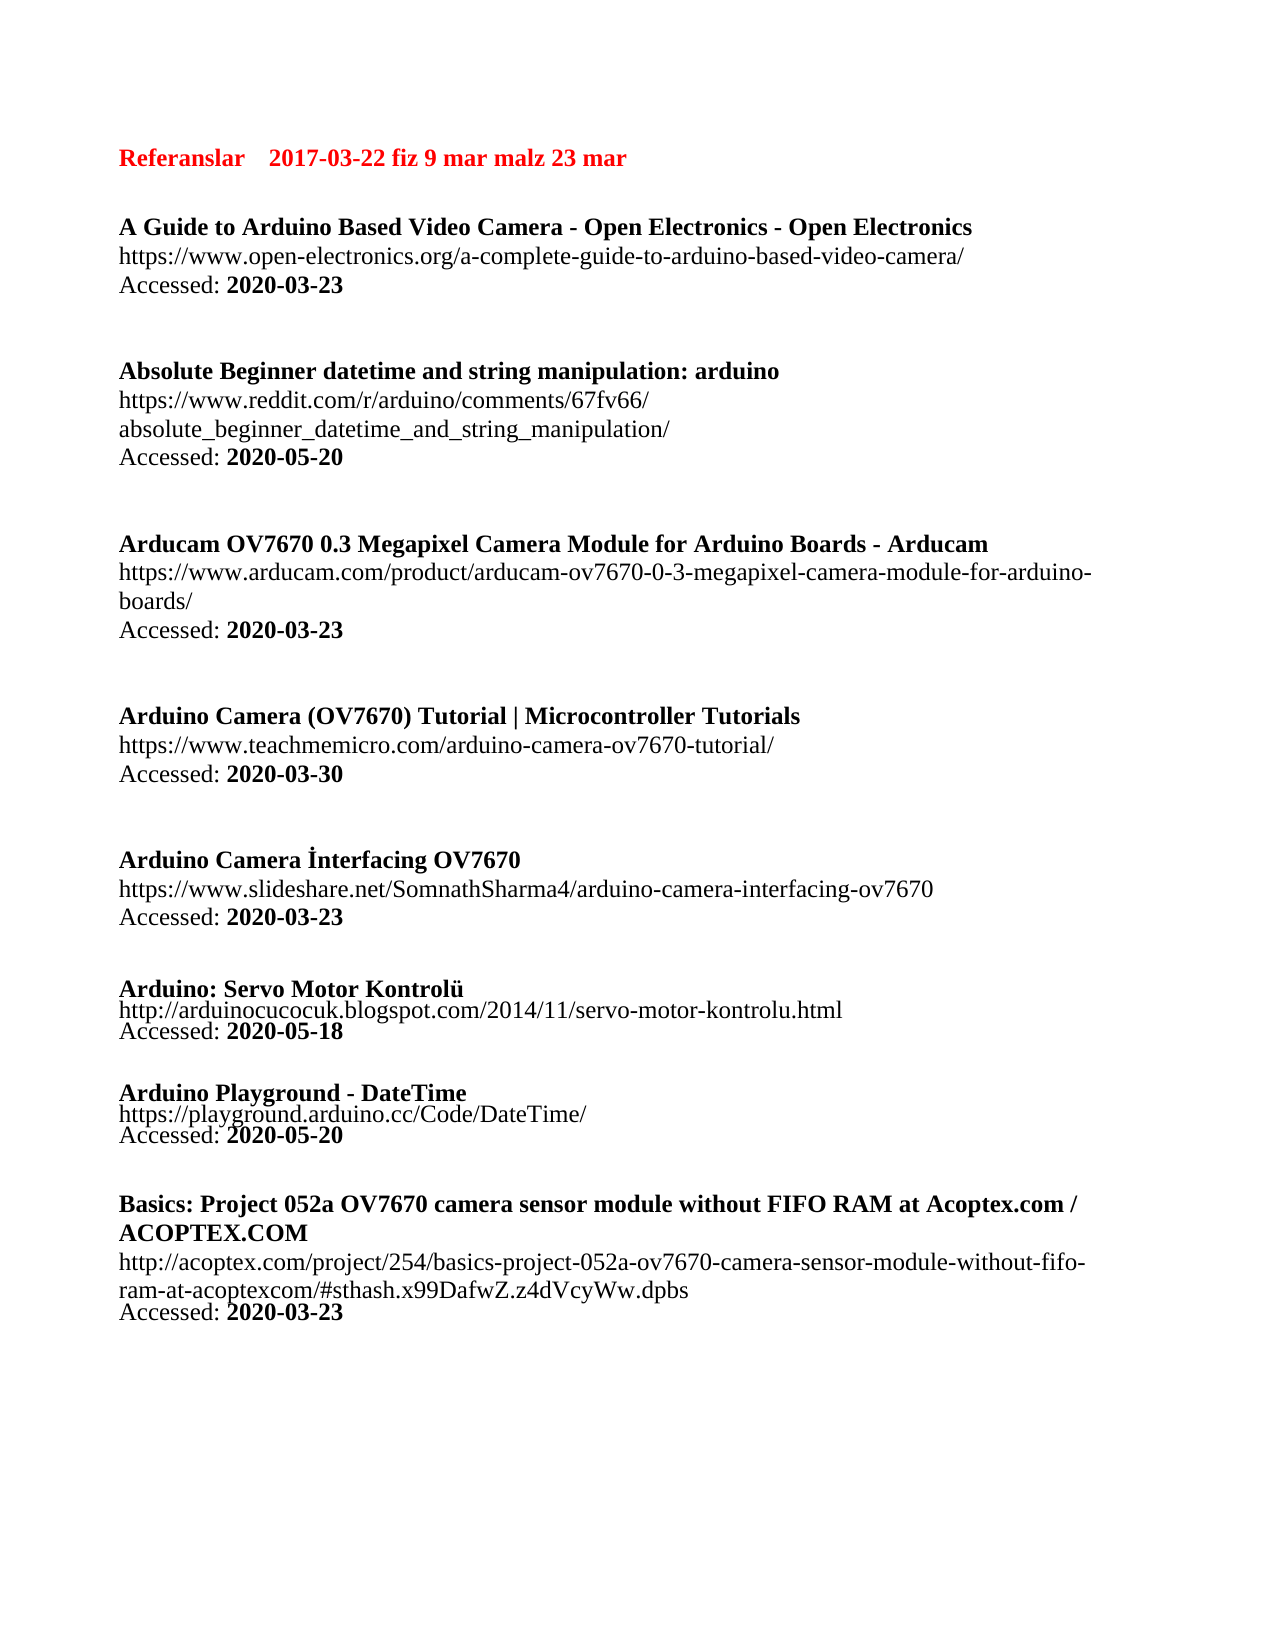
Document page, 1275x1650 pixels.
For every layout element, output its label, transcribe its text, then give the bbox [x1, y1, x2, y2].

text Accessed: 2020-03-23 [119, 1304, 1125, 1325]
text Accessed: 2020-03-30 [119, 759, 1125, 787]
text https://www.slideshare.net/SomnathSharma4/arduino-camera-interfacing-ov7670 [119, 874, 1125, 902]
text https://www.arducam.com/product/arducam-ov7670-0-3-megapixel-camera-module-for-arduino-boards/ [119, 557, 1125, 615]
text Referanslar 2017-03-22 fiz 9 mar malz 23 mar [119, 150, 1125, 171]
text Absolute Beginner datetime and string manipulation: arduino [119, 356, 1125, 385]
text Accessed: 2020-05-20 [119, 442, 1125, 471]
text https://www.teachmemicro.com/arduino-camera-ov7670-tutorial/ [119, 730, 1125, 759]
text https://playground.arduino.cc/Code/DateTime/ [119, 1106, 1125, 1127]
text Arduino Playground - DateTime [119, 1085, 1125, 1106]
text Arduino Camera İnterfacing OV7670 [119, 845, 1125, 874]
text Accessed: 2020-05-18 [119, 1022, 1125, 1043]
text Arducam OV7670 0.3 Megapixel Camera Module for Arduino Boards - Arducam [119, 529, 1125, 557]
text http://arduinocucocuk.blogspot.com/2014/11/servo-motor-kontrolu.html [119, 1002, 1125, 1022]
text https://www.open-electronics.org/a-complete-guide-to-arduino-based-video-camera/ [119, 241, 1125, 270]
text Arduino Camera (OV7670) Tutorial | Microcontroller Tutorials [119, 701, 1125, 730]
text A Guide to Arduino Based Video Camera - Open Electronics - Open Electronics [119, 212, 1125, 241]
text Accessed: 2020-05-20 [119, 1127, 1125, 1147]
text http://acoptex.com/project/254/basics-project-052a-ov7670-camera-sensor-module-without-fifo-ram-at-acoptexcom/#sthash.x99DafwZ.z4dVcyWw.dpbs [119, 1247, 1125, 1304]
text Accessed: 2020-03-23 [119, 902, 1125, 931]
text https://www.reddit.com/r/arduino/comments/67fv66/absolute_beginner_datetime_and_string_manipulation/ [119, 385, 1125, 442]
text Accessed: 2020-03-23 [119, 270, 1125, 299]
text Basics: Project 052a OV7670 camera sensor module without FIFO RAM at Acoptex.com / ACOPTEX.COM [119, 1189, 1125, 1247]
text Accessed: 2020-03-23 [119, 615, 1125, 644]
text Arduino: Servo Motor Kontrolü [119, 981, 1125, 1002]
